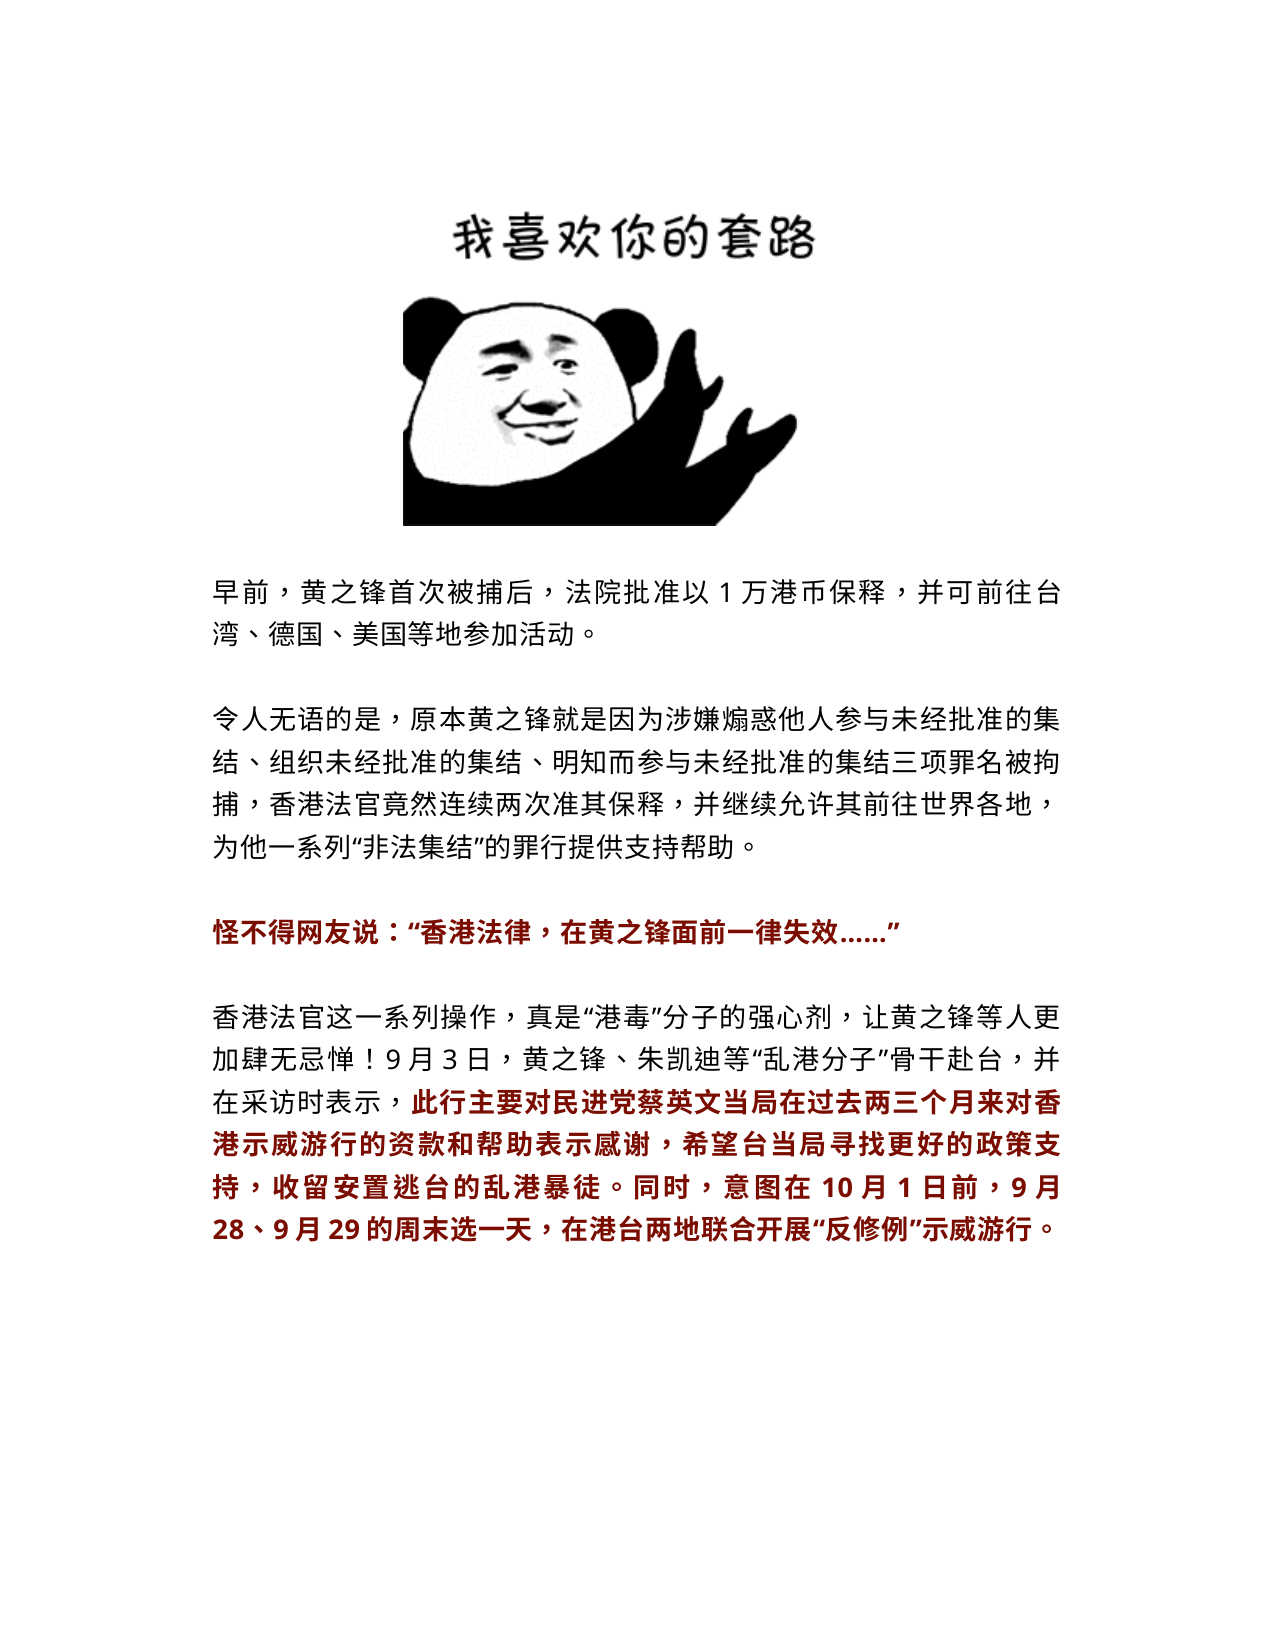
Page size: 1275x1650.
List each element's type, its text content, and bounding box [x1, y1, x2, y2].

picture [403, 150, 872, 526]
text 香港法官这一系列操作，真是“港毒”分子的强心剂，让黄之锋等人更加肆无忌惮！9月3日，黄之锋、朱凯迪等“乱港分子”骨干赴台，并在采访时表示，此行主要对民进党蔡英文当局在过去两三个月来对香港示威游行的资款和帮助表示感谢，希望台当局寻找更好的政策支持，收留安置逃台的乱港暴徒。同时，意图在10月1日前，9月28、9月29的周末选一天，在港台两地联合开展“反修例”示威游行。 [212, 993, 1062, 1248]
text 怪不得网友说：“香港法律，在黄之锋面前一律失效……” [212, 908, 1062, 950]
text 令人无语的是，原本黄之锋就是因为涉嫌煽惑他人参与未经批准的集结、组织未经批准的集结、明知而参与未经批准的集结三项罪名被拘捕，香港法官竟然连续两次准其保释，并继续允许其前往世界各地，为他一系列“非法集结”的罪行提供支持帮助。 [212, 695, 1062, 865]
text 早前，黄之锋首次被捕后，法院批准以1万港币保释，并可前往台湾、德国、美国等地参加活动。 [212, 568, 1062, 653]
